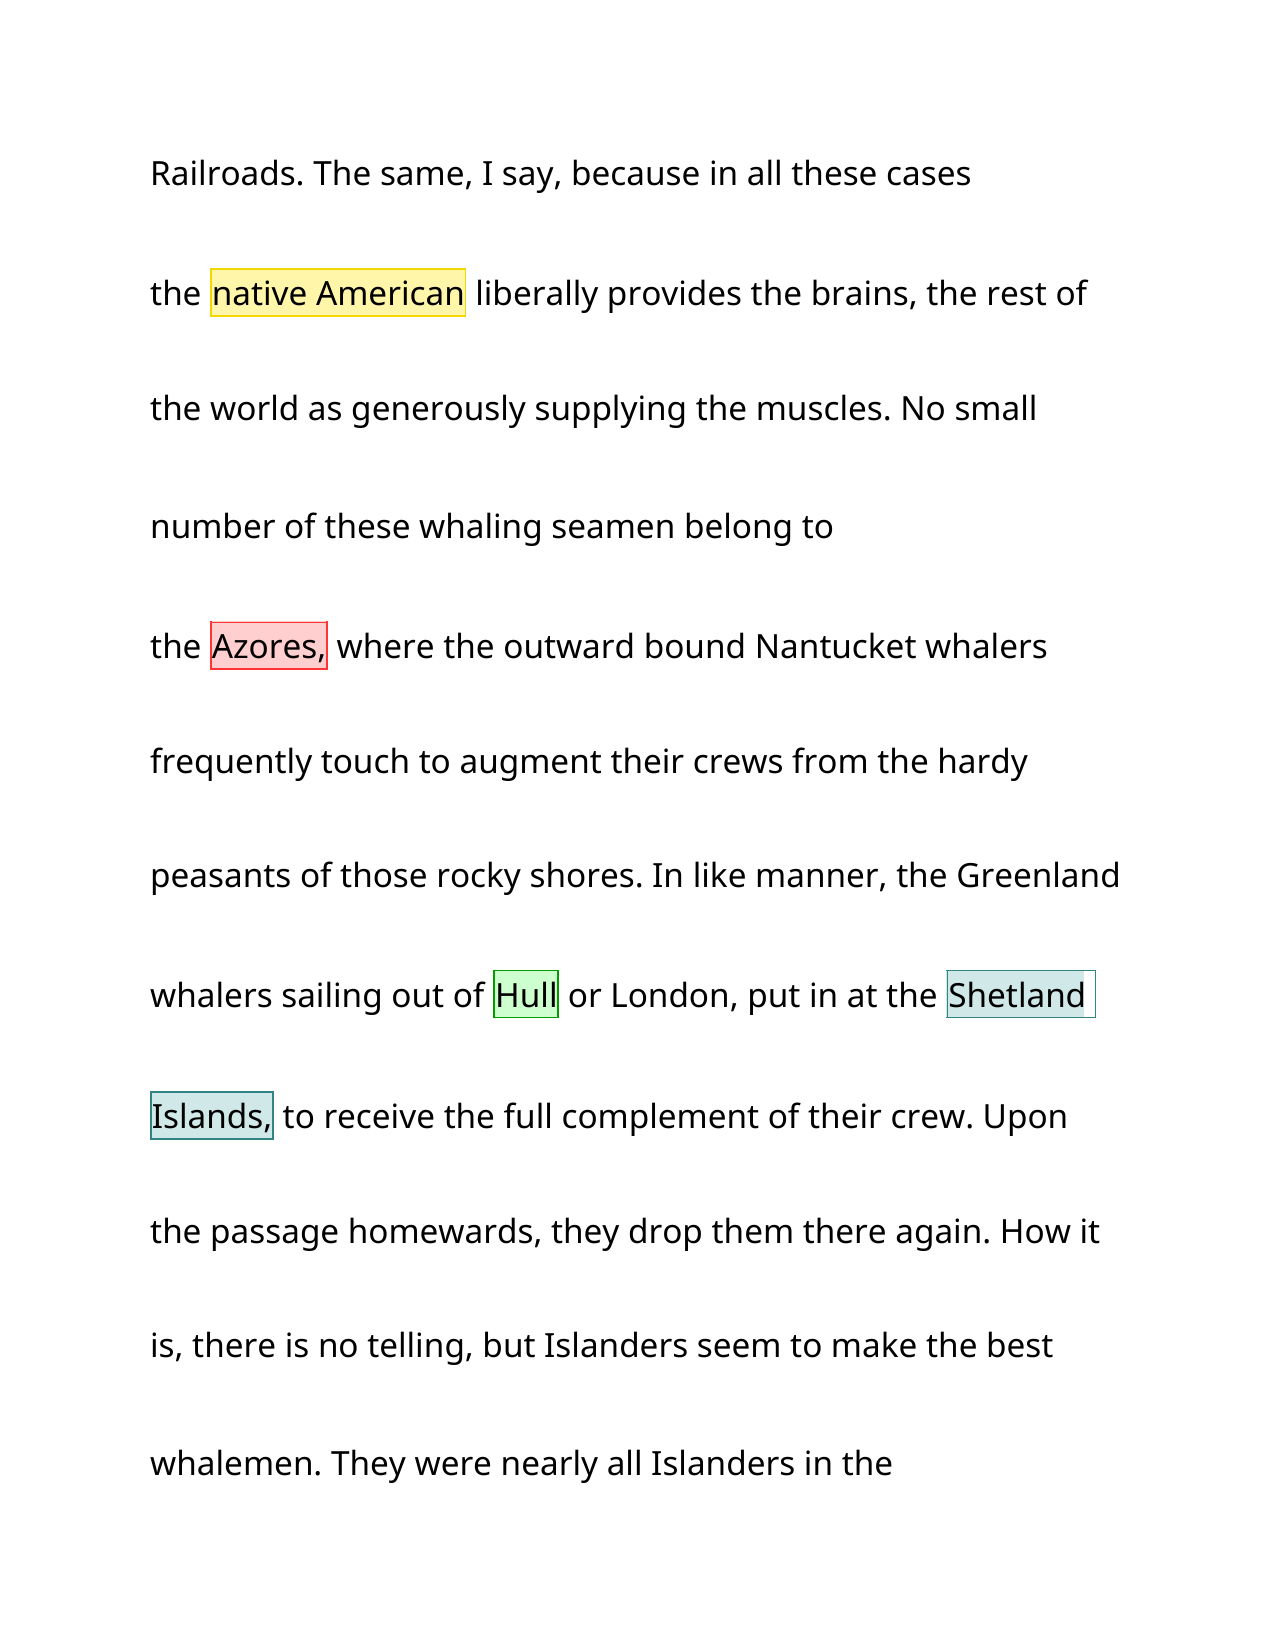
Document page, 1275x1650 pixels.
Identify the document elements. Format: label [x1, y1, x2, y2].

text [150, 150, 1125, 1485]
